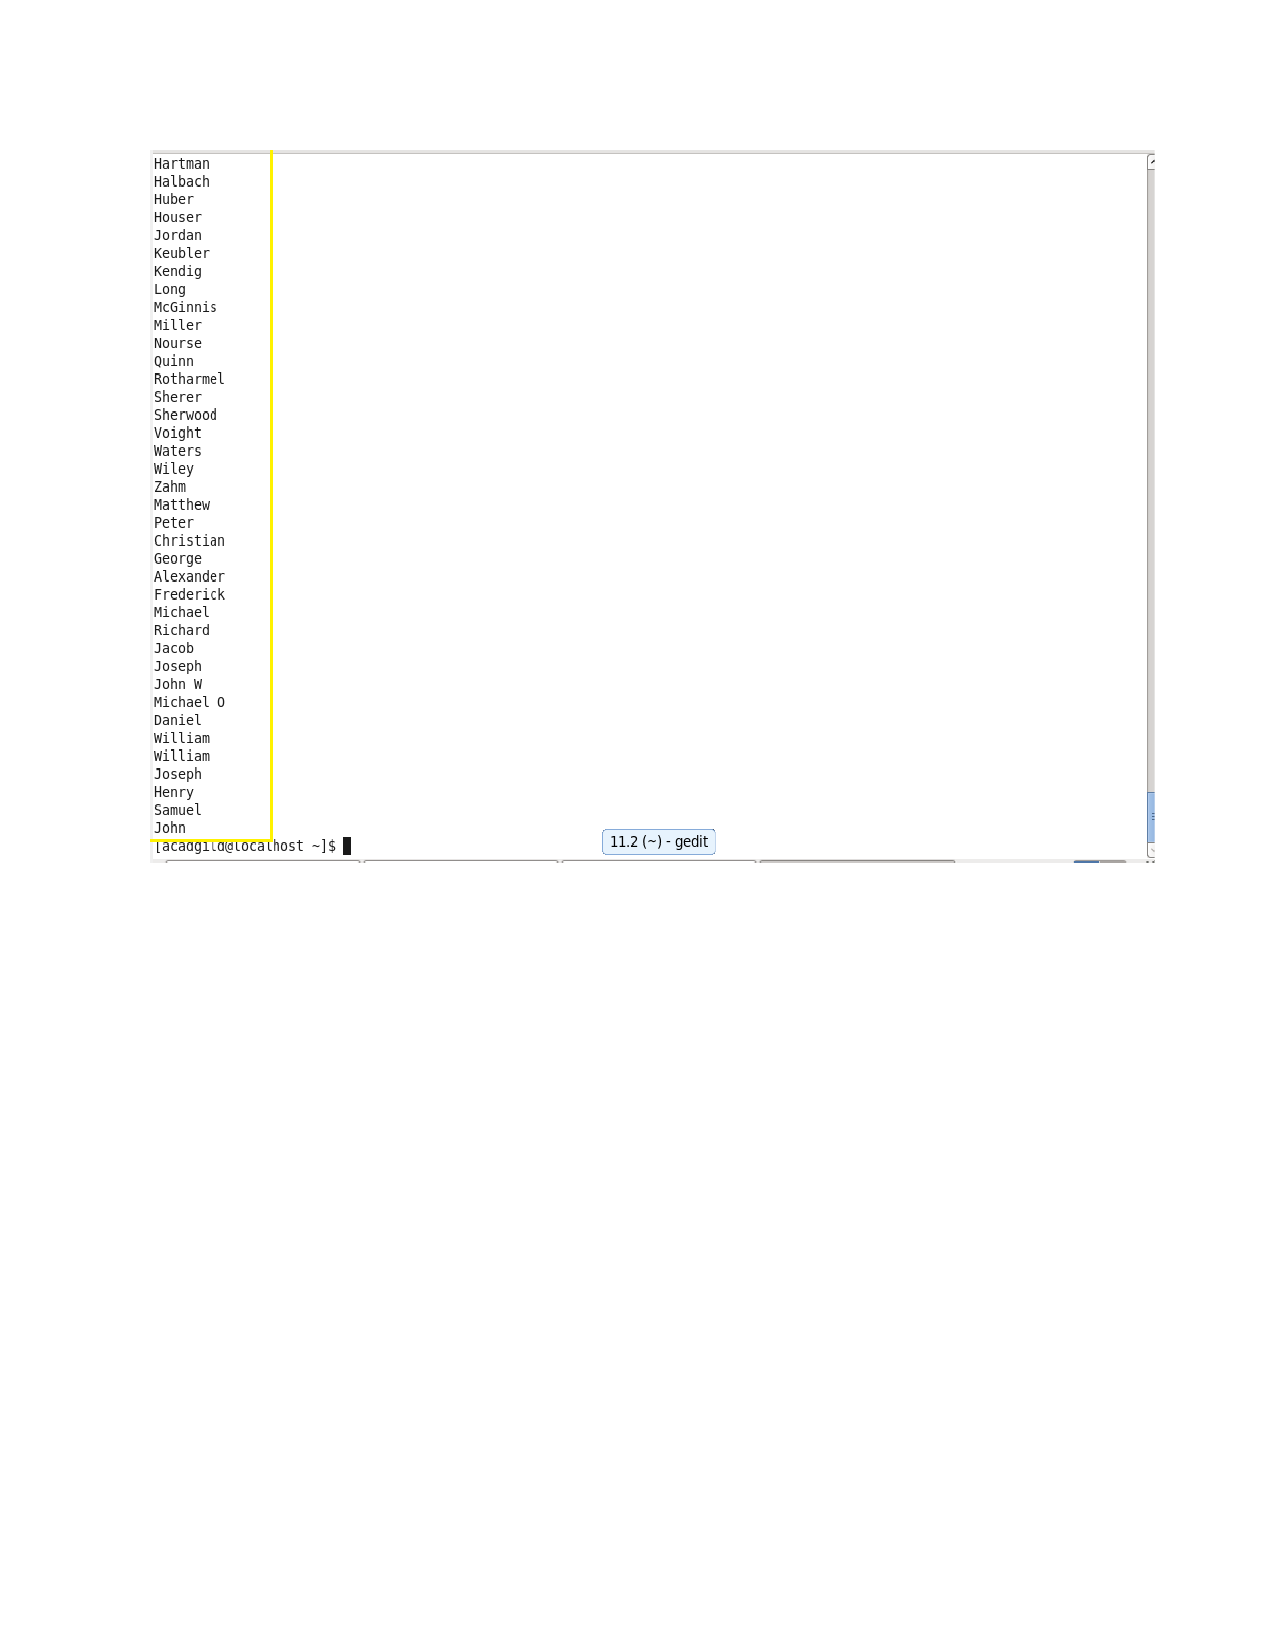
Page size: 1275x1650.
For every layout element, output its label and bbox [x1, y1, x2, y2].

picture [150, 150, 1155, 863]
